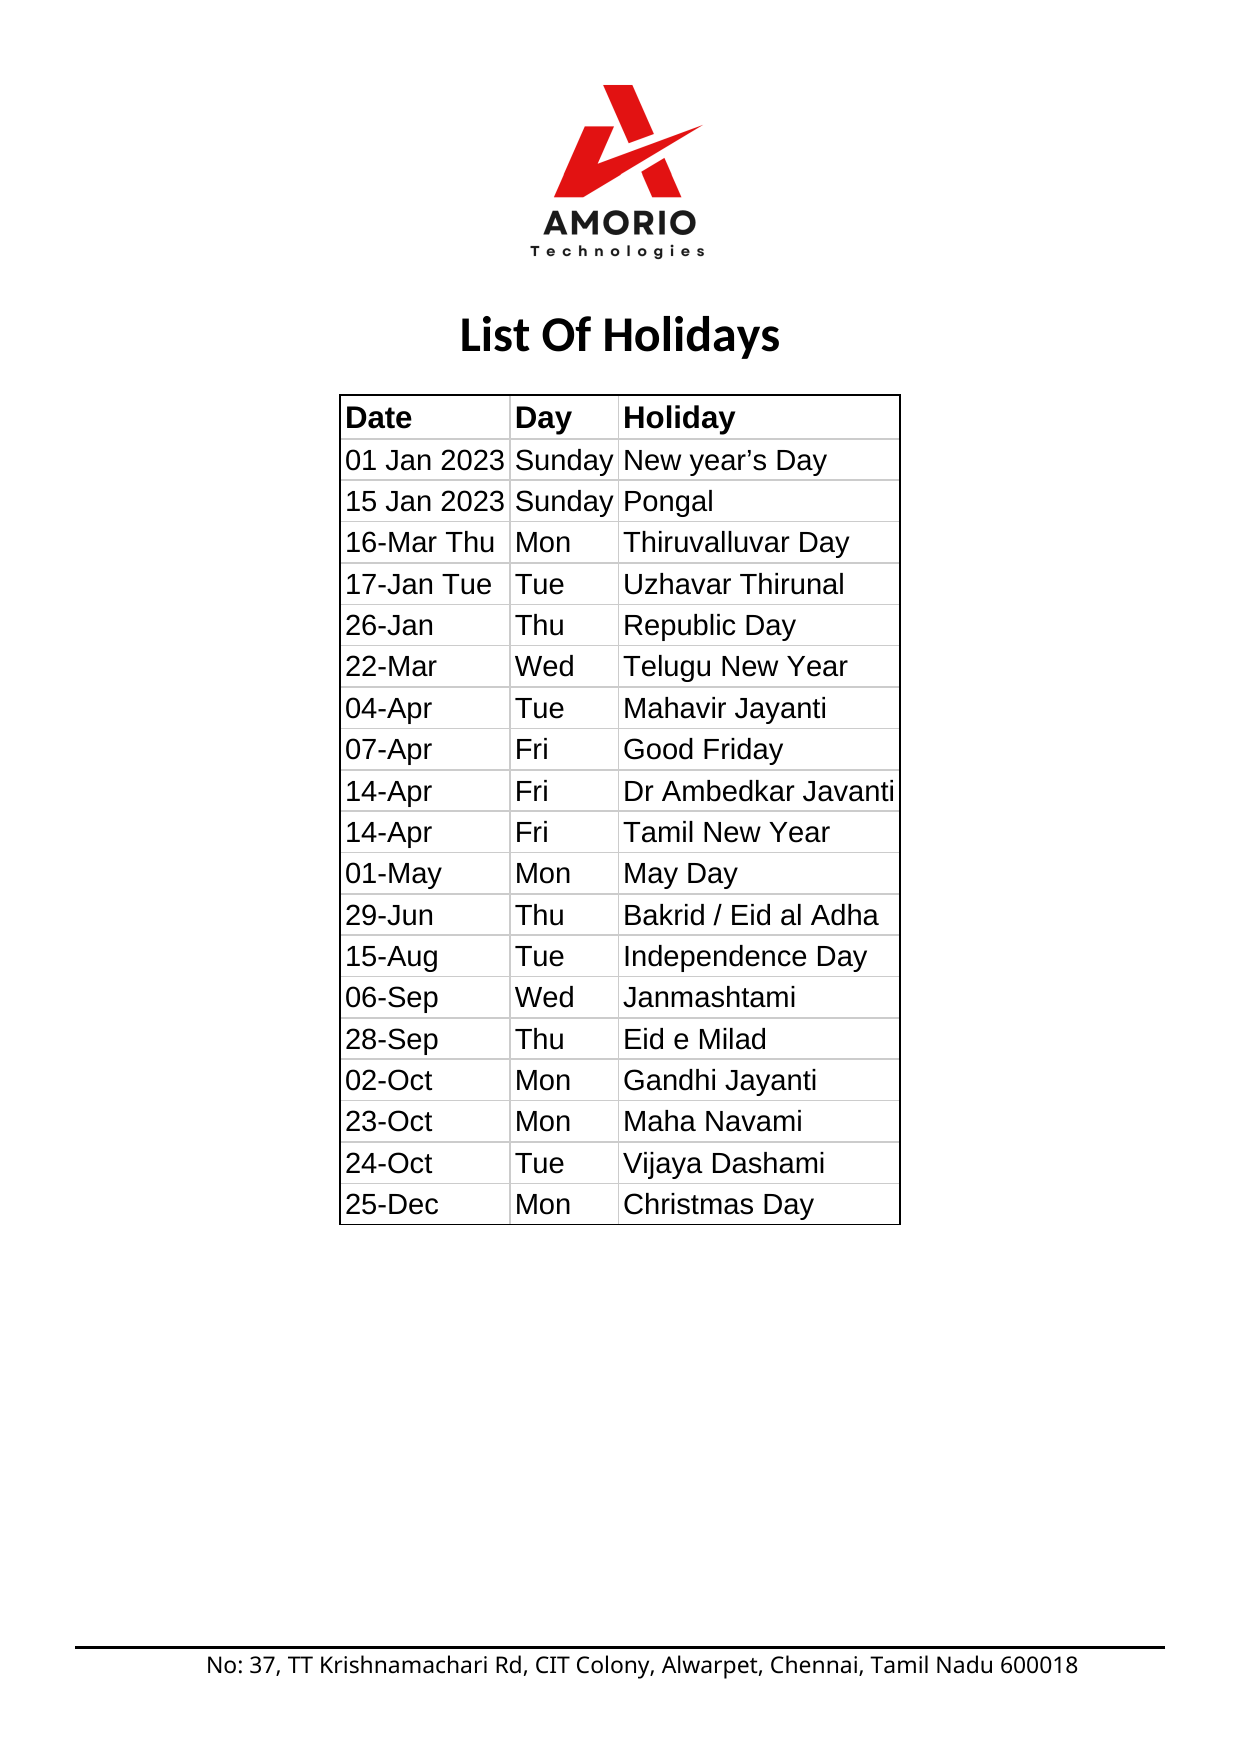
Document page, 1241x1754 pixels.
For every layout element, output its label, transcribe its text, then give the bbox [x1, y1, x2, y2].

table_cell 29-Jun [341, 895, 509, 934]
table_cell Thiruvalluvar Day [619, 522, 899, 562]
table_cell Gandhi Jayanti [619, 1060, 899, 1100]
table_cell 01-May [341, 853, 509, 893]
table_cell Uzhavar Thirunal [619, 564, 899, 603]
table_cell Independence Day [619, 936, 899, 976]
picture [513, 73, 728, 276]
table_cell Thu [511, 1019, 618, 1058]
table_cell 15-Aug [341, 936, 509, 976]
table_cell Christmas Day [619, 1184, 899, 1224]
table_cell Thu [511, 605, 618, 645]
table_cell Wed [511, 646, 618, 686]
table_cell 23-Oct [341, 1101, 509, 1141]
table_cell Sunday [511, 440, 618, 479]
table_cell 01 Jan 2023 [341, 440, 509, 479]
table_cell Wed [511, 977, 618, 1017]
table_cell 02-Oct [341, 1060, 509, 1100]
table_cell Pongal [619, 481, 899, 521]
table_cell Fri [511, 812, 618, 852]
table_cell Sunday [511, 481, 618, 521]
table_cell 14-Apr [341, 771, 509, 810]
table_cell Mahavir Jayanti [619, 688, 899, 727]
table_cell 14-Apr [341, 812, 509, 852]
table_cell Tue [511, 688, 618, 727]
table_cell 04-Apr [341, 688, 509, 727]
table_cell May Day [619, 853, 899, 893]
table_cell Janmashtami [619, 977, 899, 1017]
text List Of Holidays [75, 303, 1165, 364]
table_cell New year’s Day [619, 440, 899, 479]
table_cell Telugu New Year [619, 646, 899, 686]
table_cell Tue [511, 1143, 618, 1182]
table_header Holiday [619, 396, 899, 438]
table_cell Tue [511, 564, 618, 603]
table_cell Republic Day [619, 605, 899, 645]
table_cell Vijaya Dashami [619, 1143, 899, 1182]
table_cell Tamil New Year [619, 812, 899, 852]
table_cell Mon [511, 1060, 618, 1100]
table_cell 22-Mar [341, 646, 509, 686]
table_cell Thu [511, 895, 618, 934]
table_cell Fri [511, 729, 618, 769]
table_cell Fri [511, 771, 618, 810]
table_cell Bakrid / Eid al Adha [619, 895, 899, 934]
table_cell Good Friday [619, 729, 899, 769]
table_header Day [511, 396, 618, 438]
table_cell Tue [511, 936, 618, 976]
table_cell 16-Mar Thu [341, 522, 509, 562]
table_cell 28-Sep [341, 1019, 509, 1058]
table_cell 25-Dec [341, 1184, 509, 1224]
table_cell 07-Apr [341, 729, 509, 769]
table_cell 15 Jan 2023 [341, 481, 509, 521]
table_cell 06-Sep [341, 977, 509, 1017]
table_cell Maha Navami [619, 1101, 899, 1141]
table_cell Mon [511, 1184, 618, 1224]
table_cell Mon [511, 522, 618, 562]
table_cell Mon [511, 1101, 618, 1141]
table_cell Mon [511, 853, 618, 893]
table_cell Dr Ambedkar Javanti [619, 771, 899, 810]
table_cell 24-Oct [341, 1143, 509, 1182]
table_header Date [341, 396, 509, 438]
table_cell Eid e Milad [619, 1019, 899, 1058]
table_cell 17-Jan Tue [341, 564, 509, 603]
table_cell 26-Jan [341, 605, 509, 645]
